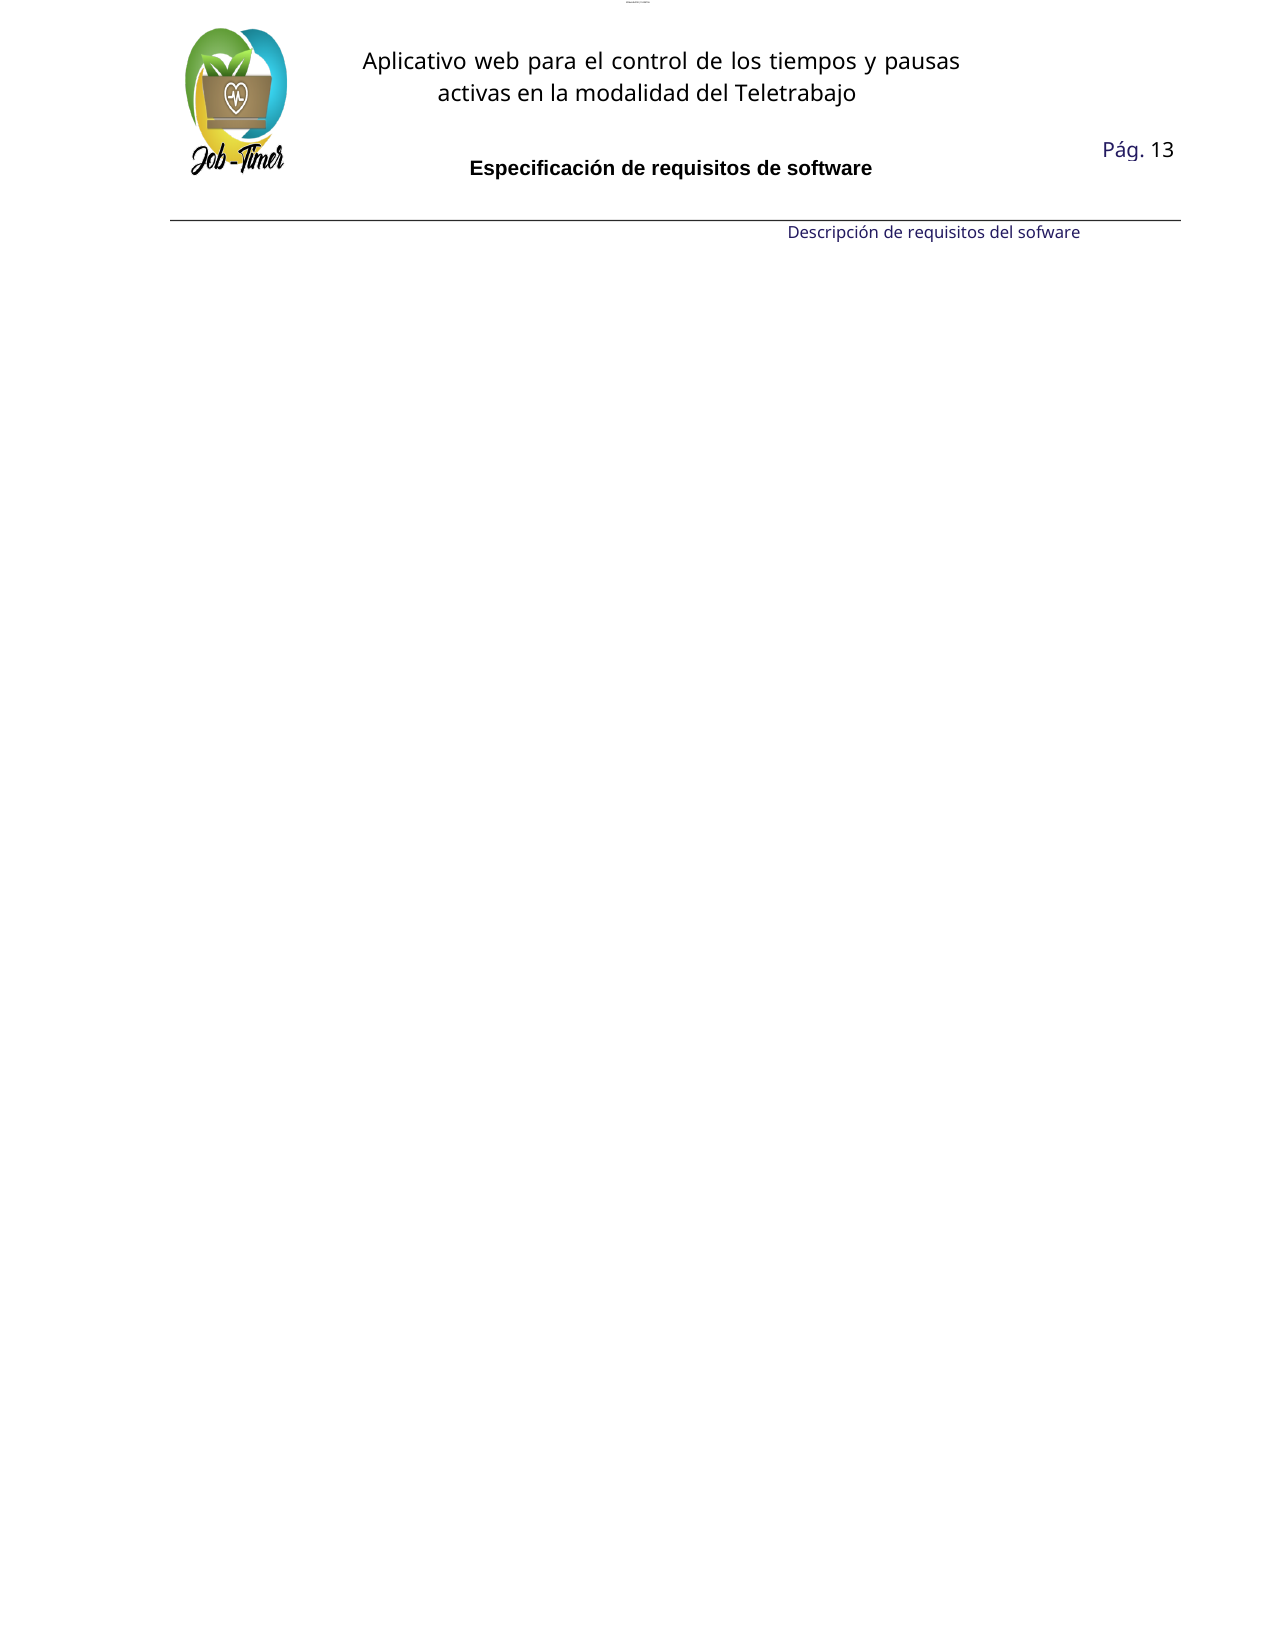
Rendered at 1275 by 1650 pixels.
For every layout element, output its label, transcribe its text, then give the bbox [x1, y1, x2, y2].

picture [184, 26, 288, 185]
text Descripción de requisitos del sofware [787, 221, 1150, 243]
